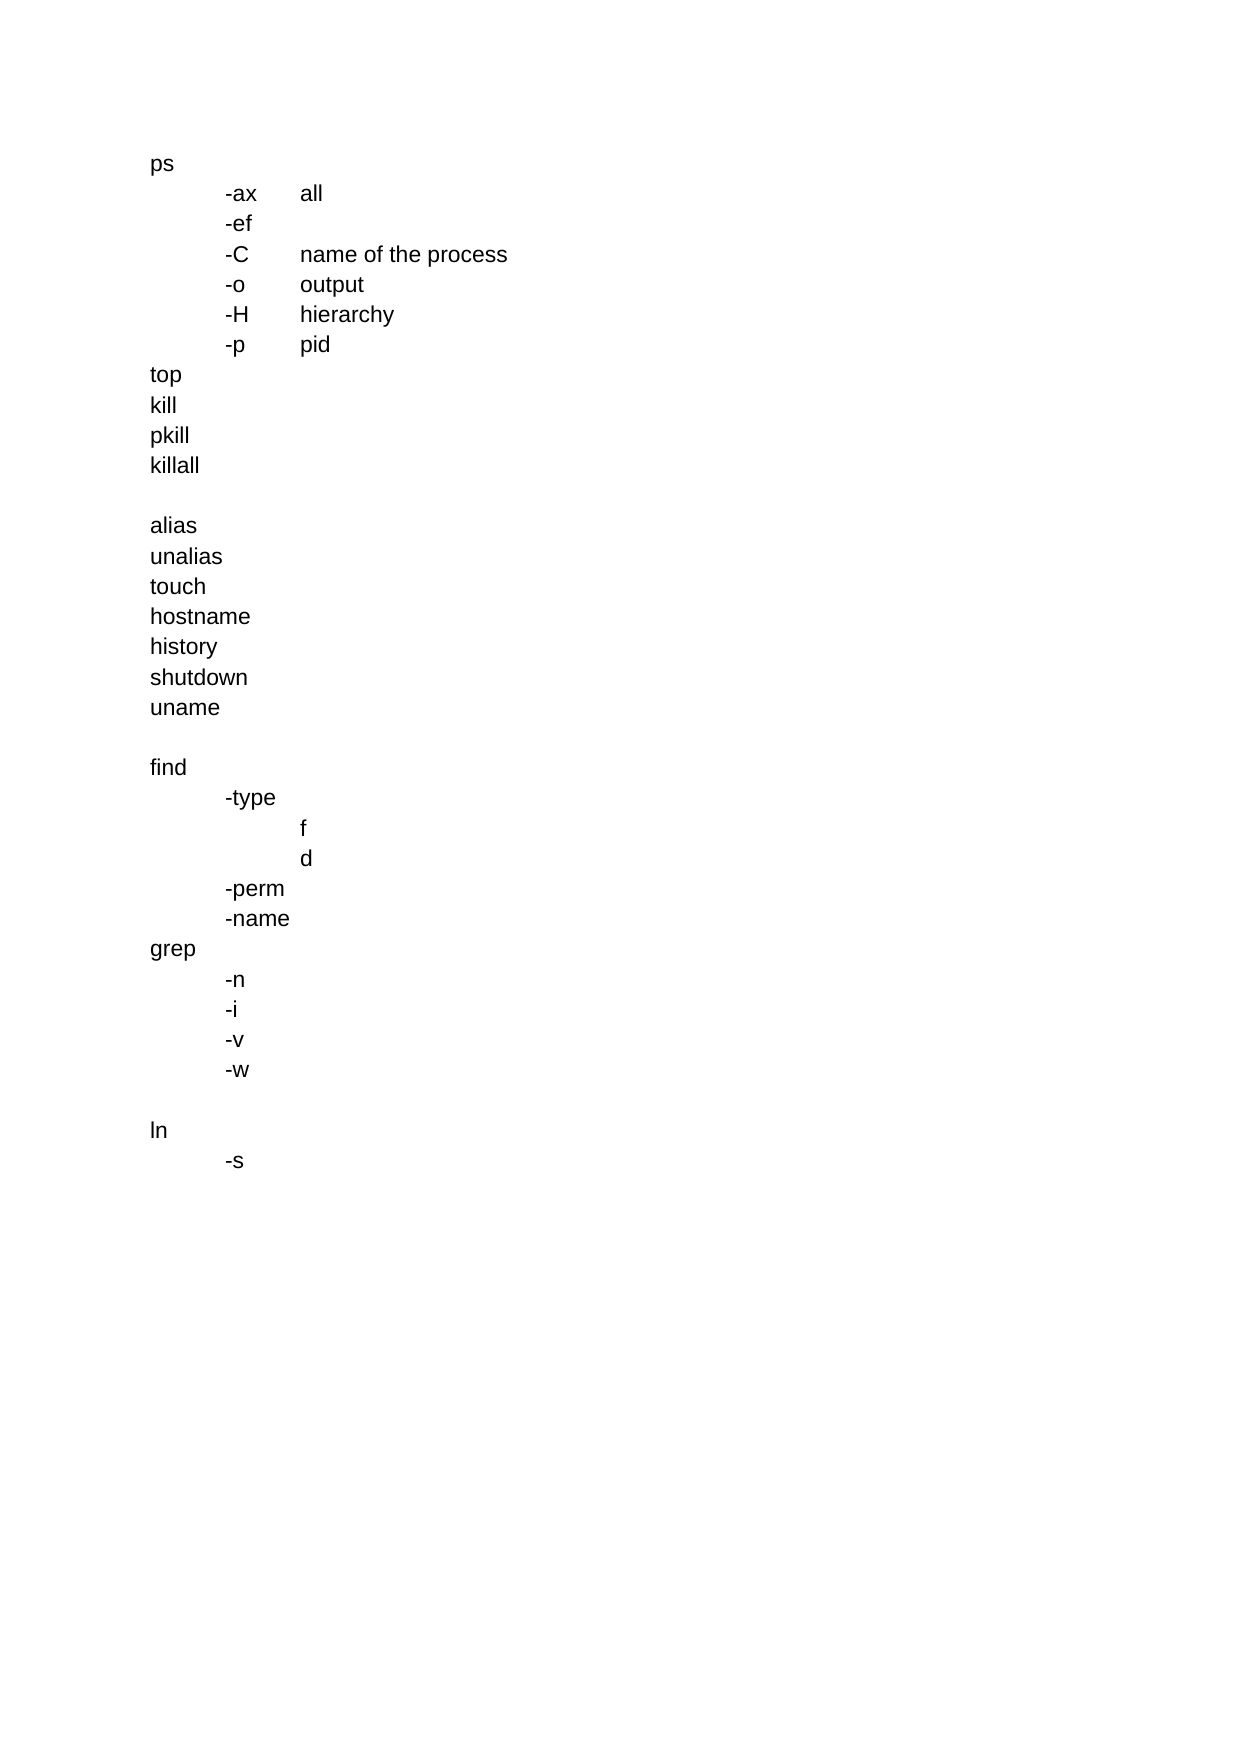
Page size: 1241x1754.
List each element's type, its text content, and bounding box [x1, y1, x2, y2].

text -ef [225, 210, 1090, 237]
text f [150, 814, 1090, 841]
text -type [150, 784, 1090, 811]
text -perm [150, 875, 1090, 901]
text -v [150, 1026, 1090, 1052]
text ln [150, 1117, 1090, 1143]
text pkill [150, 422, 1090, 448]
text -i [150, 996, 1090, 1022]
text hostname [150, 603, 1090, 629]
text -o output [225, 271, 1090, 297]
text history [150, 633, 1090, 660]
text -ax all [225, 180, 1090, 207]
text killall [150, 452, 1090, 478]
text find [150, 754, 1090, 781]
text d [150, 845, 1090, 871]
text grep [150, 935, 1090, 962]
text unalias [150, 543, 1090, 569]
text uname [150, 694, 1090, 720]
text shutdown [150, 663, 1090, 690]
text -p pid [225, 331, 1090, 358]
text -C name of the process [225, 241, 1090, 267]
text -H hierarchy [225, 301, 1090, 327]
text touch [150, 573, 1090, 599]
text -name [150, 905, 1090, 932]
text ps [150, 150, 1090, 176]
text -w [150, 1056, 1090, 1083]
text top [150, 361, 1090, 388]
text -n [150, 966, 1090, 992]
text alias [150, 512, 1090, 539]
text -s [150, 1147, 1090, 1173]
text kill [150, 392, 1090, 418]
